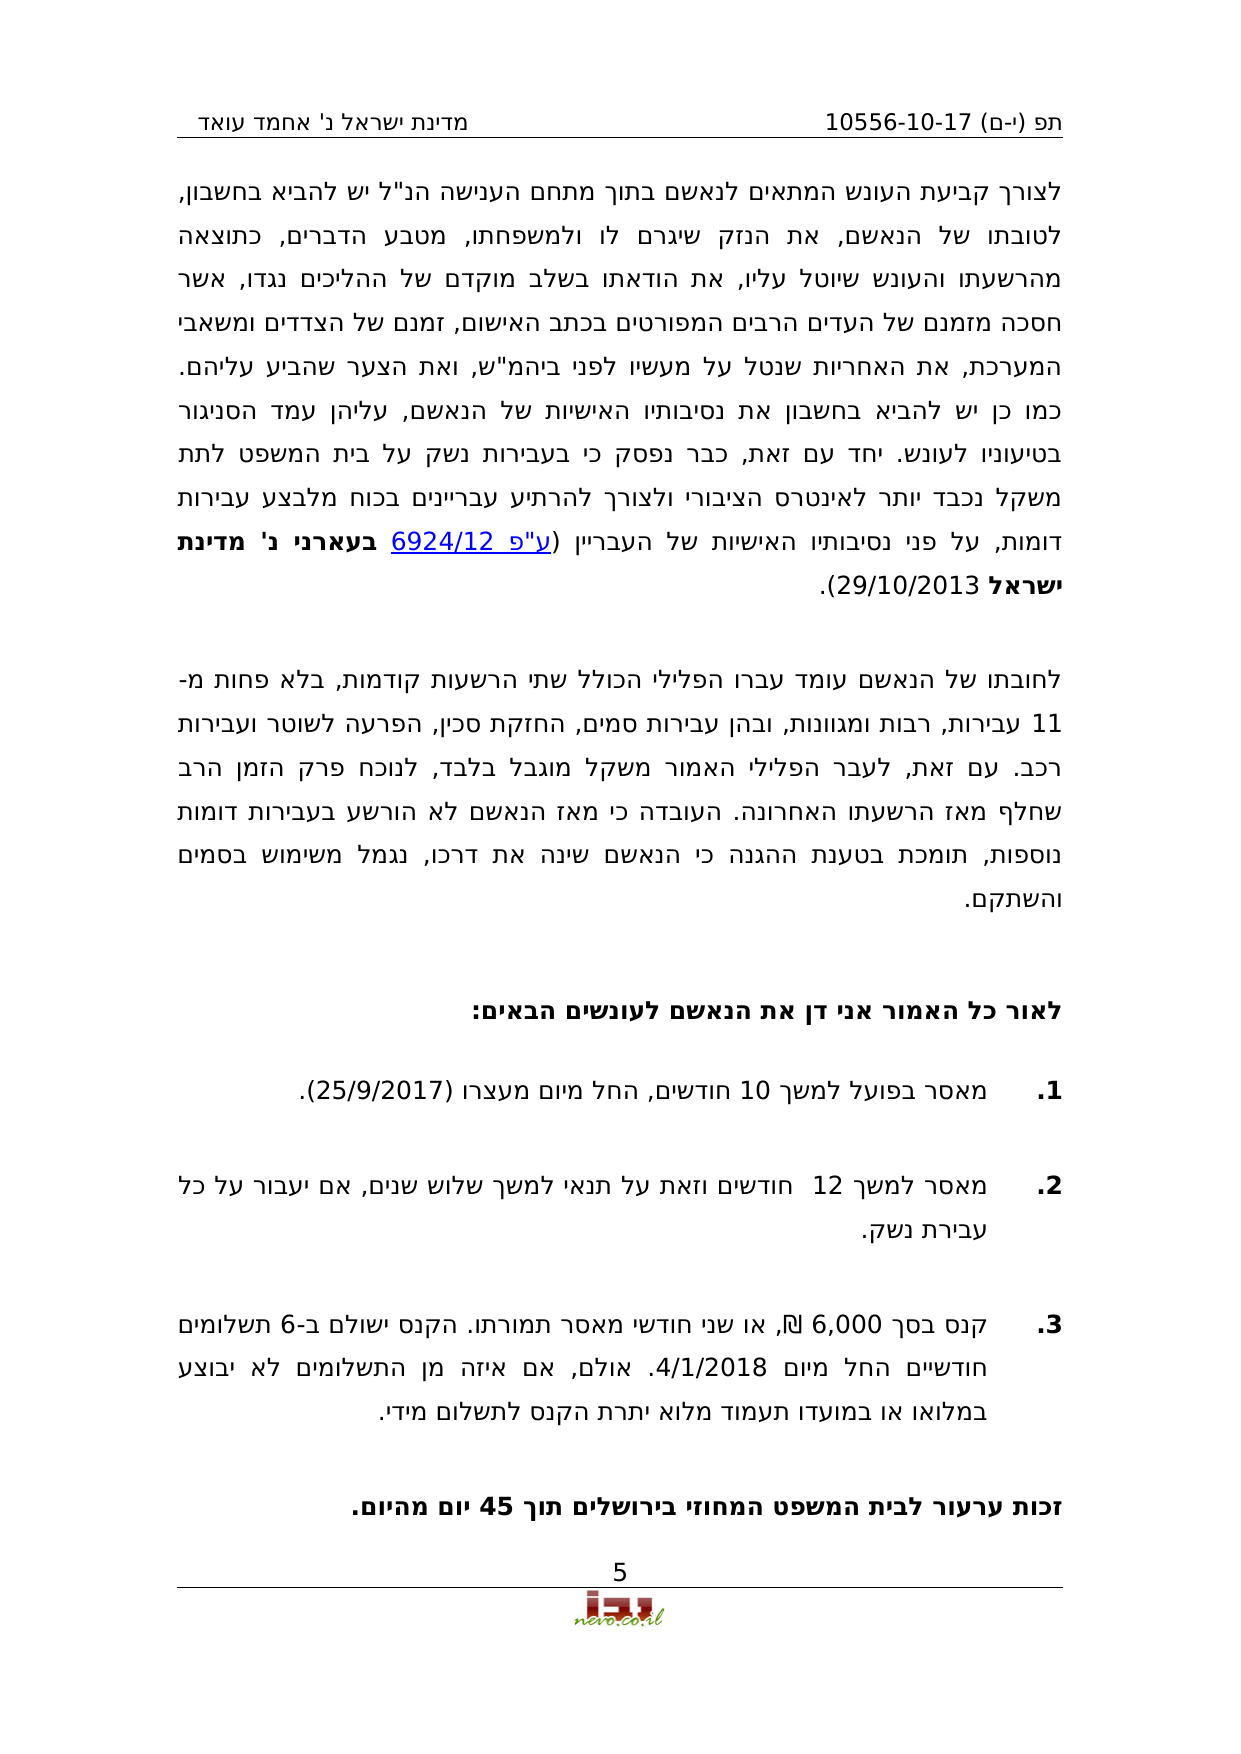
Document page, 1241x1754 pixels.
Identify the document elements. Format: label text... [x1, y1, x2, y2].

text לחובתו של הנאשם עומד עברו הפלילי הכולל שתי הרשעות קודמות, בלא פחות מ-11 עבירות, רבות ומגוונות, ובהן עבירות סמים, החזקת סכין, הפרעה לשוטר ועבירות רכב. עם זאת, לעבר הפלילי האמור משקל מוגבל בלבד, לנוכח פרק הזמן הרב שחלף מאז הרשעתו האחרונה. העובדה כי מאז הנאשם לא הורשע בעבירות דומות נוספות, תומכת בטענת ההגנה כי הנאשם שינה את דרכו, נגמל משימוש בסמים והשתקם. [177, 666, 1063, 914]
text זכות ערעור לבית המשפט המחוזי בירושלים תוך 45 יום מהיום. [177, 1492, 1063, 1521]
text 1. מאסר בפועל למשך 10 חודשים, החל מיום מעצרו (25/9/2017). [177, 1077, 1063, 1106]
picture [574, 1590, 666, 1627]
text 2. מאסר למשך 12 חודשים וזאת על תנאי למשך שלוש שנים, אם יעבור על כל עבירת נשק. [177, 1171, 1063, 1244]
text 3. קנס בסך 6,000 ₪, או שני חודשי מאסר תמורתו. הקנס ישולם ב-6 תשלומים חודשיים החל מיום 4/1/2018. אולם, אם איזה מן התשלומים לא יבוצע במלואו או במועדו תעמוד מלוא יתרת הקנס לתשלום מידי. [177, 1310, 1063, 1427]
text לאור כל האמור אני דן את הנאשם לעונשים הבאים: [177, 996, 1063, 1026]
text לצורך קביעת העונש המתאים לנאשם בתוך מתחם הענישה הנ"ל יש להביא בחשבון, לטובתו של הנאשם, את הנזק שיגרם לו ולמשפחתו, מטבע הדברים, כתוצאה מהרשעתו והעונש שיוטל עליו, את הודאתו בשלב מוקדם של ההליכים נגדו, אשר חסכה מזמנם של העדים הרבים המפורטים בכתב האישום, זמנם של הצדדים ומשאבי המערכת, את האחריות שנטל על מעשיו לפני ביהמ"ש, ואת הצער שהביע עליהם. כמו כן יש להביא בחשבון את נסיבותיו האישיות של הנאשם, עליהן עמד הסניגור בטיעוניו לעונש. יחד עם זאת, כבר נפסק כי בעבירות נשק על בית המשפט לתת משקל נכבד יותר לאינטרס הציבורי ולצורך להרתיע עבריינים בכוח מלבצע עבירות דומות, על פני נסיבותיו האישיות של העבריין (ע"פ 6924/12 בעארני נ' מדינת ישראל 29/10/2013). [177, 177, 1063, 600]
